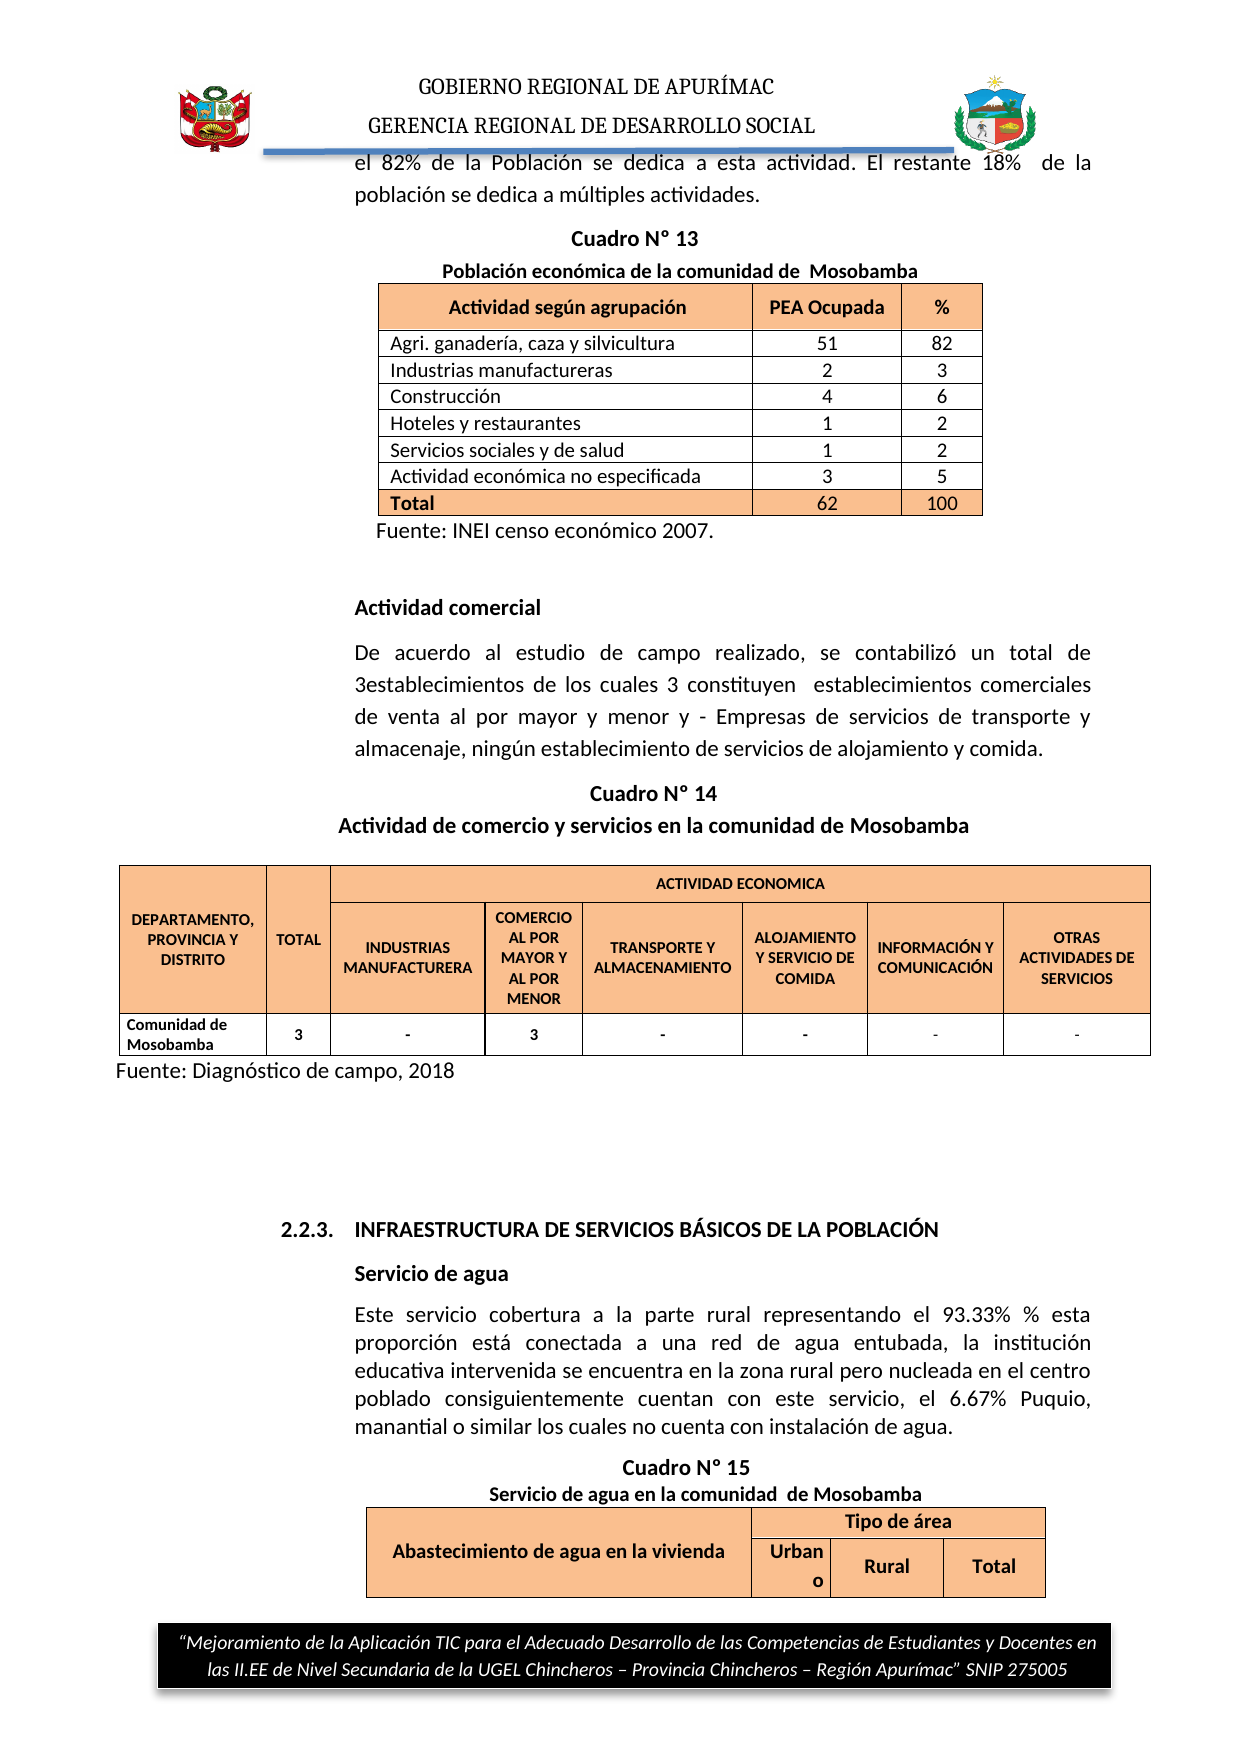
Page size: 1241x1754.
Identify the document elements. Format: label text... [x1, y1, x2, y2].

table_cell Abastecimiento de agua en la vivienda [367, 1508, 751, 1597]
table_cell 6 [902, 384, 982, 409]
table_cell 3 [902, 357, 982, 383]
table_cell 5 [902, 463, 982, 489]
table_cell 2 [902, 410, 982, 436]
table_cell 2 [902, 437, 982, 462]
table_cell Industrias manufactureras [379, 357, 752, 383]
list Este servicio cobertura a la parte rural representando el 93.33% % esta proporción está conectada a una red de agua entubada, la institución educativa intervenida se encuentra en la zona rural pero nucleada en el centro poblado consiguientemente cuentan con este servicio, el 6.67% Puquio, manantial o similar los cuales no cuenta con instalación de agua. [354, 1300, 1092, 1440]
table_cell 3 [486, 1014, 582, 1055]
table_cell Construcción [379, 384, 752, 409]
table_cell Actividad según agrupación [379, 284, 752, 329]
text Fuente: Diagnóstico de campo, 2018 [59, 1056, 1092, 1084]
table_cell Total [944, 1539, 1045, 1597]
table_cell Comunidad de Mosobamba [120, 1014, 266, 1055]
table_cell ALOJAMIENTO Y SERVICIO DE COMIDA [743, 903, 867, 1013]
table_cell 82 [902, 331, 982, 356]
table_header TOTAL [267, 866, 330, 1013]
table_cell PEA Ocupada [753, 284, 901, 329]
list Fuente: INEI censo económico 2007. [335, 516, 1092, 544]
text De acuerdo al estudio de campo realizado, se contabilizó un total de 3establecimientos de los cuales 3 constituyen establecimientos comerciales de venta al por mayor y menor y - Empresas de servicios de transporte y almacenaje, ningún establecimiento de servicios de alojamiento y comida. [354, 638, 1092, 763]
table_cell 3 [753, 463, 901, 489]
table_cell 1 [753, 410, 901, 436]
table_cell Rural [831, 1539, 943, 1597]
table_cell Agri. ganadería, caza y silvicultura [379, 331, 752, 356]
list Servicio de agua [354, 1259, 1092, 1287]
table_cell 62 [753, 490, 901, 515]
list Cuadro Nº 14 [215, 779, 1092, 807]
table_cell Actividad económica no especificada [379, 463, 752, 489]
text Cuadro Nº 15 [177, 1453, 1092, 1481]
table_cell OTRAS ACTIVIDADES DE SERVICIOS [1004, 903, 1150, 1013]
list Cuadro Nº 13 [177, 224, 1092, 253]
table_header Servicio de agua en la comunidad de Mosobamba [366, 1481, 1045, 1507]
table_cell % [902, 284, 982, 329]
table_cell INFORMACIÓN Y COMUNICACIÓN [868, 903, 1003, 1013]
table_cell Hoteles y restaurantes [379, 410, 752, 436]
list Actividad de comercio y servicios en la comunidad de Mosobamba [215, 811, 1092, 839]
picture [174, 84, 255, 154]
picture [954, 74, 1036, 148]
list Actividad comercial [354, 593, 1092, 621]
table_cell - [868, 1014, 1003, 1055]
table_cell 51 [753, 331, 901, 356]
table_cell Tipo de área [752, 1508, 1045, 1537]
table_cell - [583, 1014, 742, 1055]
table_cell 2 [753, 357, 901, 383]
table_cell Servicios sociales y de salud [379, 437, 752, 462]
table_cell TRANSPORTE Y ALMACENAMIENTO [583, 903, 742, 1013]
table_cell Urbano [752, 1539, 830, 1597]
list INFRAESTRUCTURA DE SERVICIOS BÁSICOS DE LA POBLACIÓN [281, 1215, 1092, 1243]
table_header DEPARTAMENTO, PROVINCIA Y DISTRITO [120, 866, 266, 1013]
table_cell Total [379, 490, 752, 515]
table_cell 3 [267, 1014, 330, 1055]
table_cell COMERCIO AL POR MAYOR Y AL POR MENOR [486, 903, 582, 1013]
table_cell INDUSTRIAS MANUFACTURERA [331, 903, 484, 1013]
table_cell - [331, 1014, 484, 1055]
table_header Población económica de la comunidad de Mosobamba [378, 257, 982, 283]
table_cell 100 [902, 490, 982, 515]
table_header ACTIVIDAD ECONOMICA [331, 866, 1150, 902]
table_cell 1 [753, 437, 901, 462]
table_cell 4 [753, 384, 901, 409]
table_cell - [743, 1014, 867, 1055]
table_cell - [1004, 1014, 1150, 1055]
